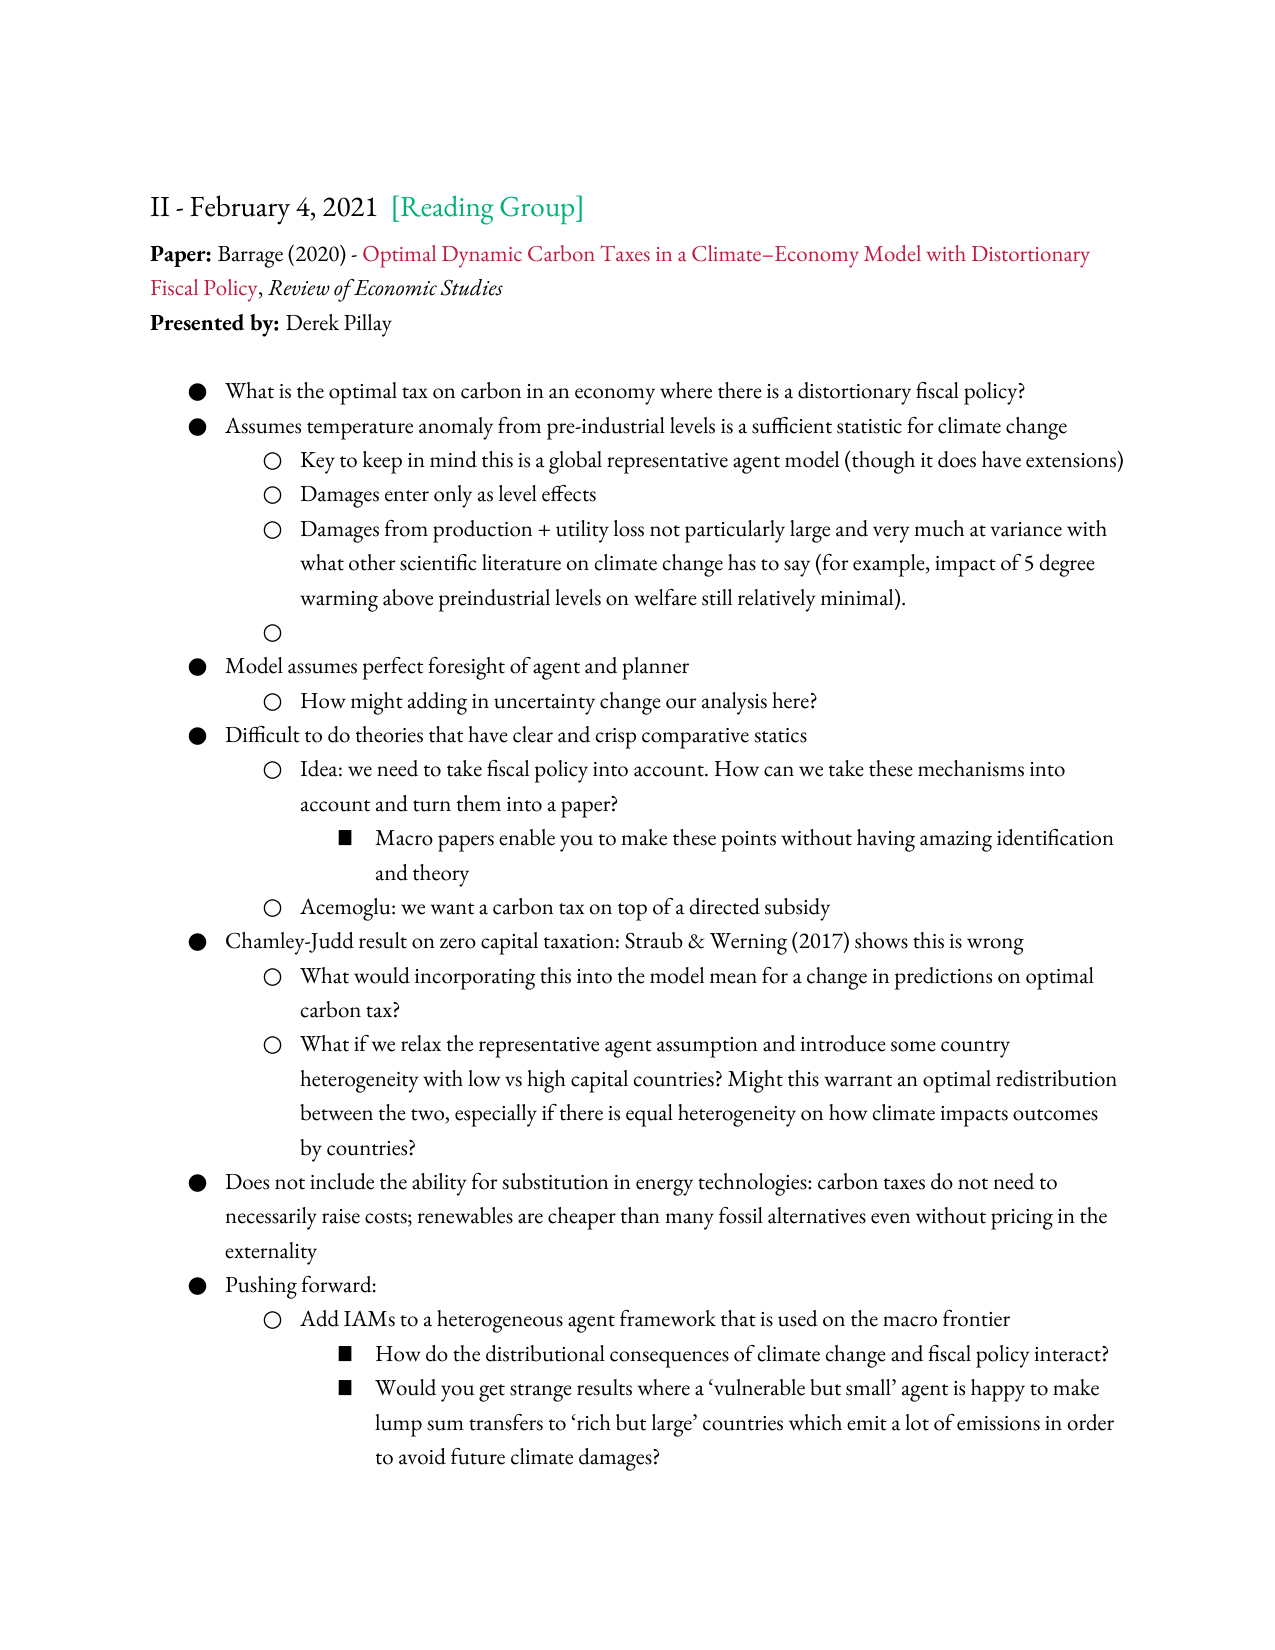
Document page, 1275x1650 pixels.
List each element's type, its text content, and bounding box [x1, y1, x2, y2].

text Paper: Barrage (2020) - Optimal Dynamic Carbon Taxes in a Climate–Economy Model with Distortionary Fiscal Policy, Review of Economic Studies [150, 238, 1125, 302]
list Model assumes perfect foresight of agent and planner [187, 651, 1125, 681]
list Idea: we need to take fiscal policy into account. How can we take these mechanisms into account and turn them into a paper? [262, 754, 1125, 818]
list How might adding in uncertainty change our analysis here? [262, 685, 1125, 715]
subtitle II - February 4, 2021 [Reading Group] [150, 187, 1125, 226]
text Presented by: Derek Pillay [150, 307, 1125, 337]
list Damages from production + utility loss not particularly large and very much at variance with what other scientific literature on climate change has to say (for example, impact of 5 degree warming above preindustrial levels on welfare still relatively minimal). [262, 513, 1125, 612]
list Add IAMs to a heterogeneous agent framework that is used on the macro frontier [262, 1304, 1125, 1334]
list Key to keep in mind this is a global representative agent model (though it does have extensions) [262, 444, 1125, 474]
list Pushing forward: [187, 1269, 1125, 1299]
list What is the optimal tax on carbon in an economy where there is a distortionary fiscal policy? [187, 376, 1125, 406]
list Would you get strange results where a ‘vulnerable but small’ agent is happy to make lump sum transfers to ‘rich but large’ countries which emit a lot of emissions in order to avoid future climate damages? [337, 1372, 1125, 1471]
list Does not include the ability for substitution in energy technologies: carbon taxes do not need to necessarily raise costs; renewables are cheaper than many fossil alternatives even without pricing in the externality [187, 1166, 1125, 1265]
list Assumes temperature anomaly from pre-industrial levels is a sufficient statistic for climate change [187, 410, 1125, 440]
list What would incorporating this into the model mean for a change in predictions on optimal carbon tax? [262, 960, 1125, 1024]
list Macro papers enable you to make these points without having amazing identification and theory [337, 822, 1125, 887]
list Acemoglu: we want a carbon tax on top of a directed subsidy [262, 891, 1125, 921]
list Damages enter only as level effects [262, 479, 1125, 509]
list What if we relax the representative agent assumption and introduce some country heterogeneity with low vs high capital countries? Might this warrant an optimal redistribution between the two, especially if there is equal heterogeneity on how climate impacts outcomes by countries? [262, 1029, 1125, 1162]
list Difficult to do theories that have clear and crisp comparative statics [187, 719, 1125, 749]
list Chamley-Judd result on zero capital taxation: Straub & Werning (2017) shows this is wrong [187, 926, 1125, 956]
list How do the distributional consequences of climate change and fiscal policy interact? [337, 1338, 1125, 1368]
